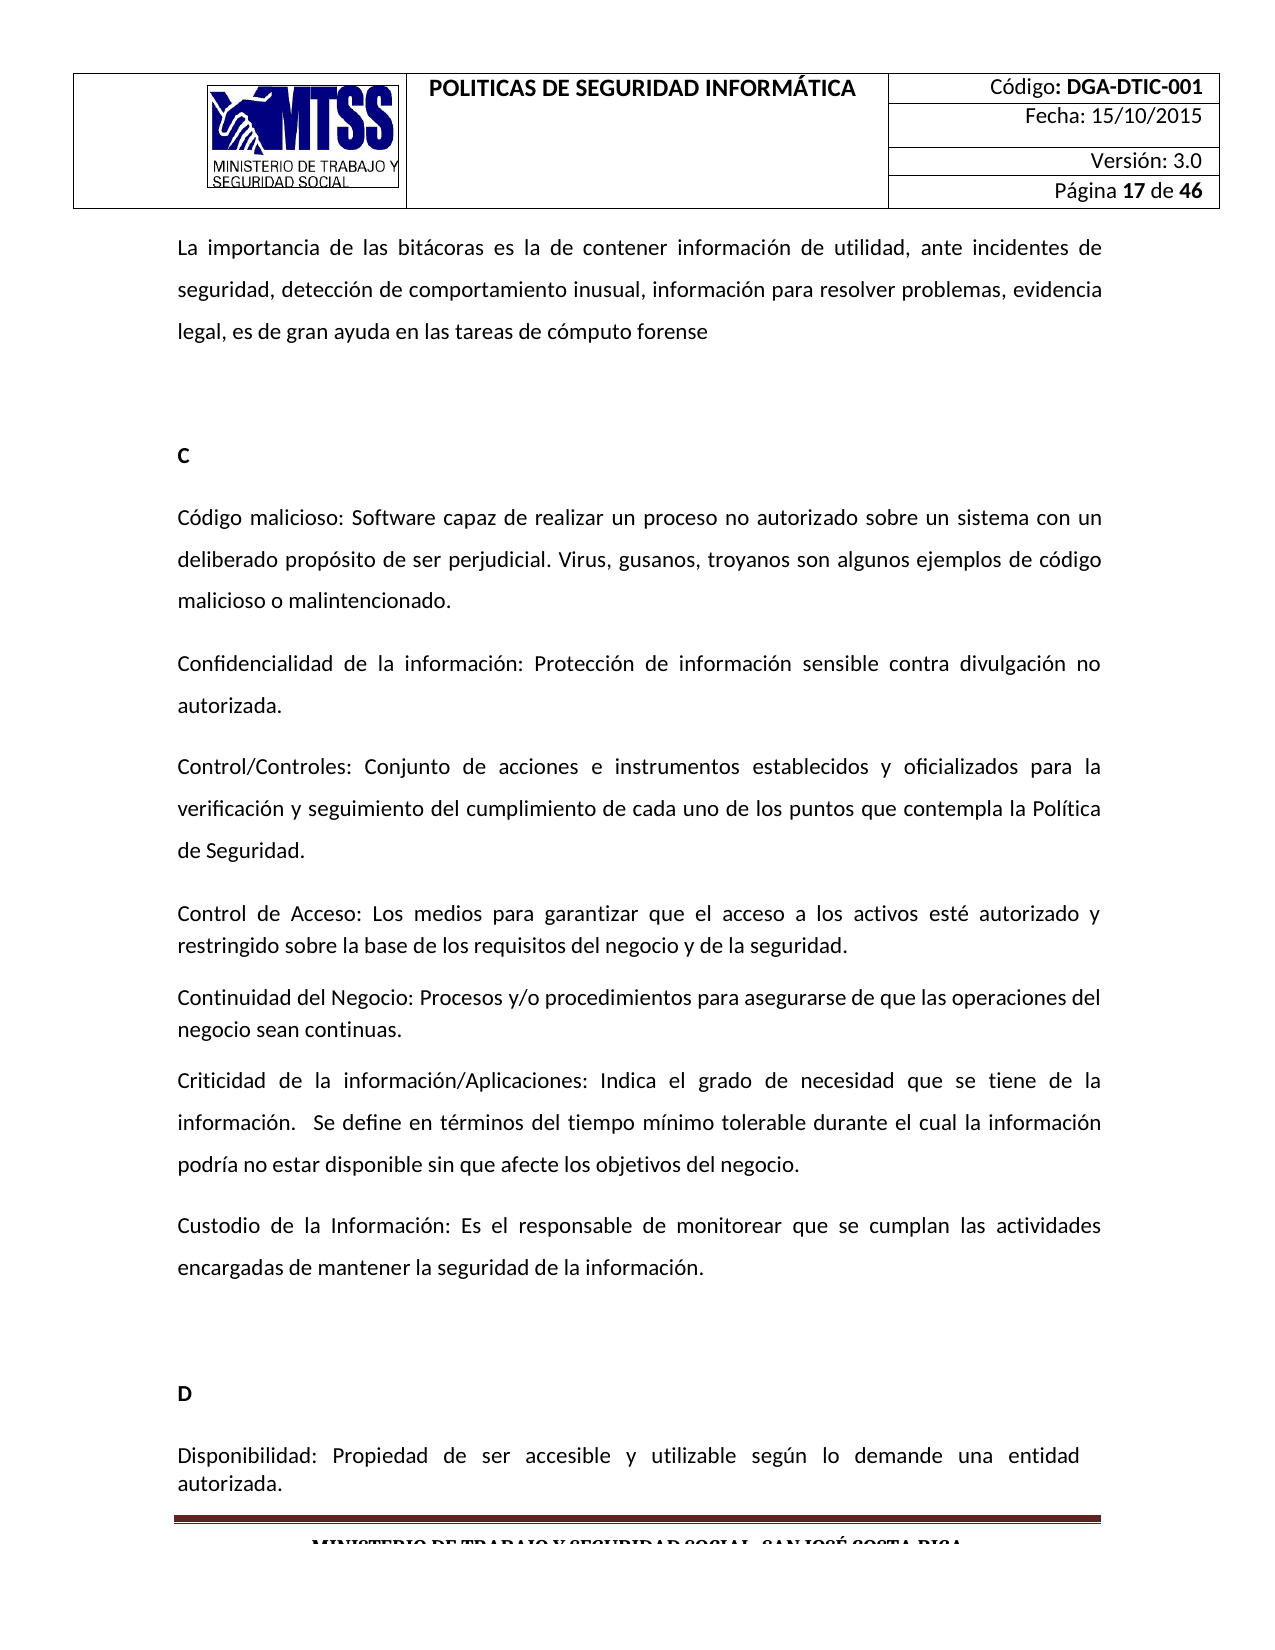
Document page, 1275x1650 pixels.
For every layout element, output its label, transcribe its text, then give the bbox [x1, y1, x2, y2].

text Custodio de la Información: Es el responsable de monitorear que se cumplan las actividades encargadas de mantener la seguridad de la información. [177, 1211, 1102, 1281]
text Código malicioso: Software capaz de realizar un proceso no autorizado sobre un sistema con un deliberado propósito de ser perjudicial. Virus, gusanos, troyanos son algunos ejemplos de código malicioso o malintencionado. [177, 503, 1102, 614]
table_cell Página 17 de 46 [889, 176, 1219, 207]
text D [177, 1379, 195, 1407]
text La importancia de las bitácoras es la de contener información de utilidad, ante incidentes de seguridad, detección de comportamiento inusual, información para resolver problemas, evidencia legal, es de gran ayuda en las tareas de cómputo forense [177, 233, 1102, 345]
text Control de Acceso: Los medios para garantizar que el acceso a los activos esté autorizado y restringido sobre la base de los requisitos del negocio y de la seguridad. [177, 899, 1102, 959]
text Control/Controles: Conjunto de acciones e instrumentos establecidos y oficializados para la verificación y seguimiento del cumplimiento de cada uno de los puntos que contempla la Política de Seguridad. [177, 752, 1101, 864]
table_header [74, 74, 406, 207]
table_cell Versión: 3.0 [889, 148, 1219, 175]
text Disponibilidad: Propiedad de ser accesible y utilizable según lo demande una entidad autorizada. [177, 1441, 1080, 1497]
text Criticidad de la información/Aplicaciones: Indica el grado de necesidad que se tiene de la información. Se define en términos del tiempo mínimo tolerable durante el cual la información podría no estar disponible sin que afecte los objetivos del negocio. [177, 1066, 1101, 1178]
text C [177, 441, 193, 469]
table_header Código: DGA-DTIC-001 [889, 74, 1219, 102]
table_cell Fecha: 15/10/2015 [889, 104, 1219, 147]
text Continuidad del Negocio: Procesos y/o procedimientos para asegurarse de que las operaciones del negocio sean continuas. [177, 983, 1101, 1043]
table_header POLITICAS DE SEGURIDAD INFORMÁTICA [407, 74, 888, 207]
text Confidencialidad de la información: Protección de información sensible contra divulgación no autorizada. [177, 649, 1101, 719]
